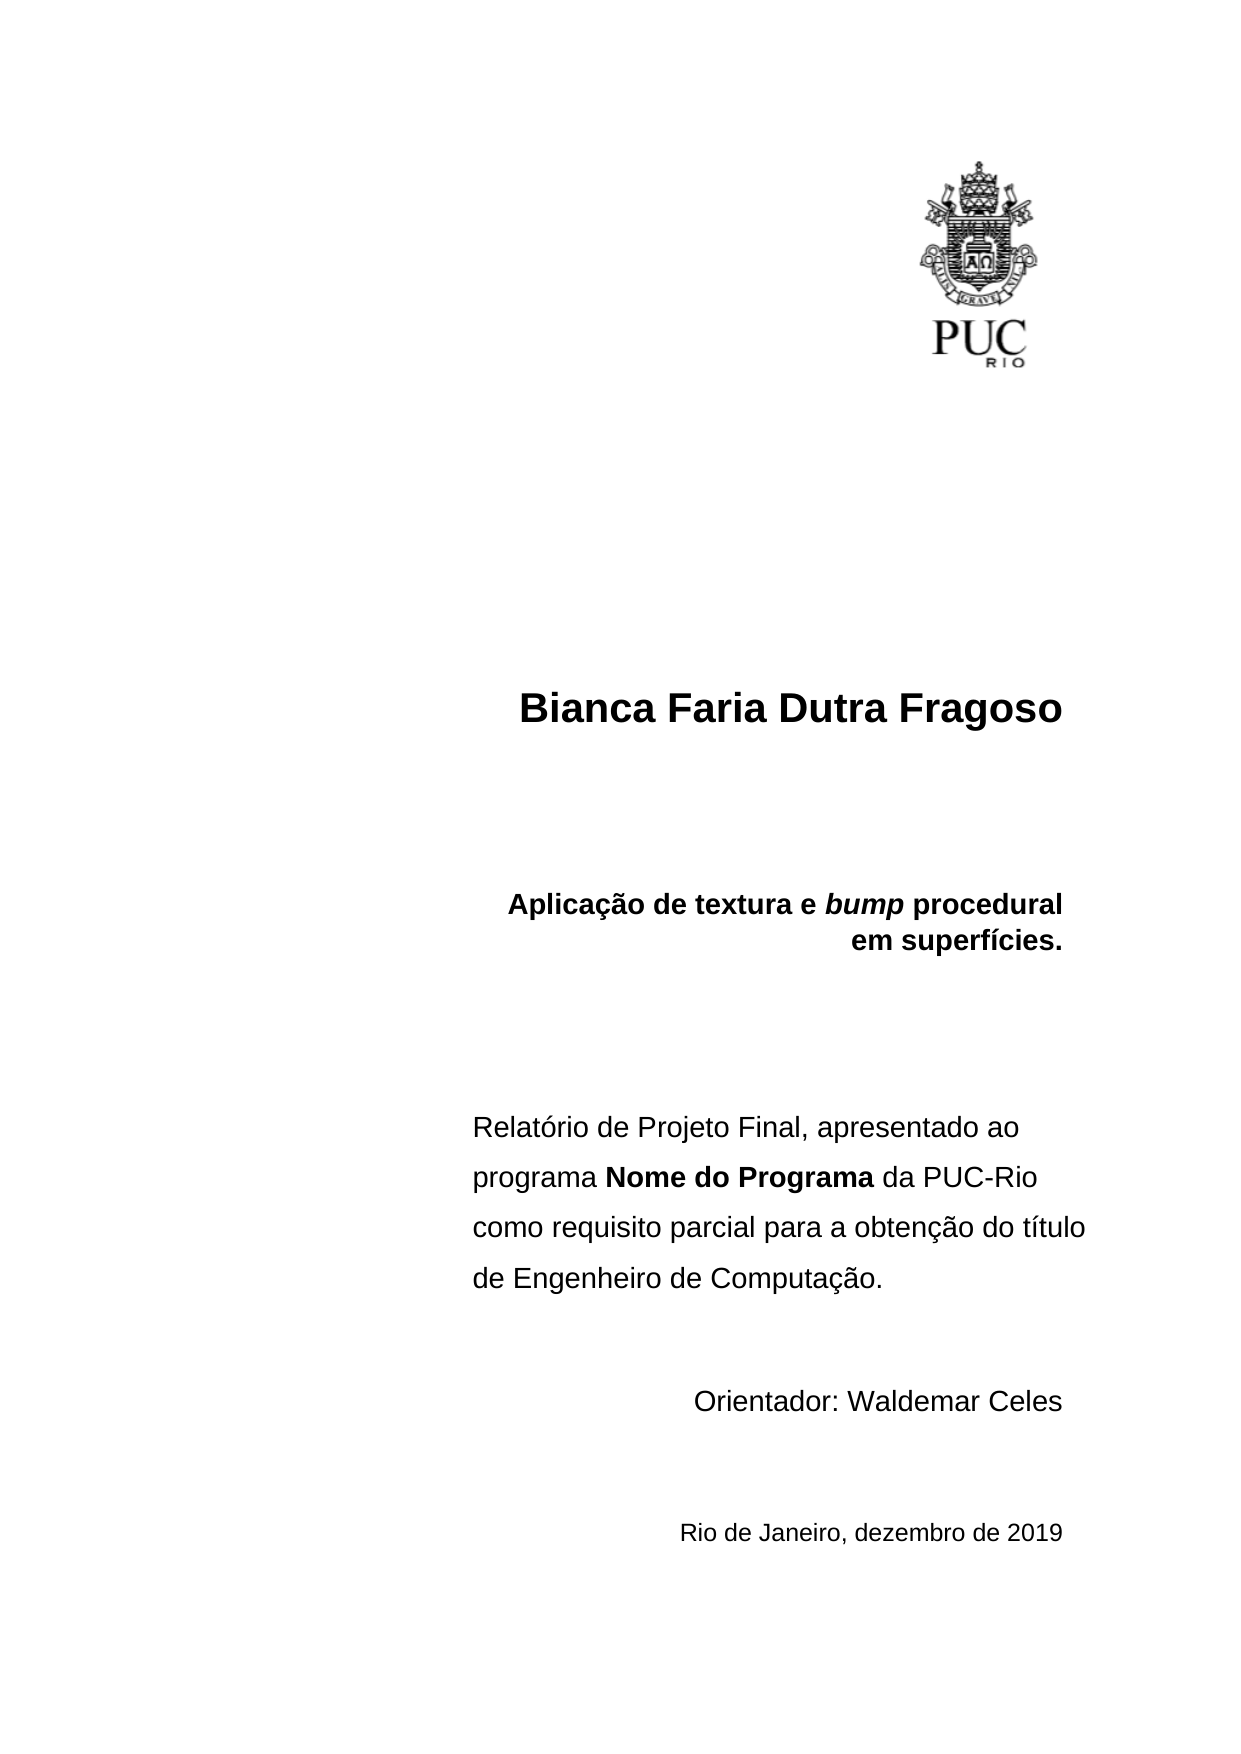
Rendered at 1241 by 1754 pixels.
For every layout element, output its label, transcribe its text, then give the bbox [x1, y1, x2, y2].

text Rio de Janeiro, dezembro de 2019 [177, 1518, 1063, 1547]
text Bianca Faria Dutra Fragoso [251, 683, 1063, 731]
text Relatório de Projeto Final, apresentado ao programa Nome do Programa da PUC-Rio como requisito parcial para a obtenção do título de Engenheiro de Computação. [472, 1110, 1093, 1294]
picture [898, 147, 1062, 382]
text Orientador: Waldemar Celes [620, 1384, 1093, 1417]
text Aplicação de textura e bump procedural em superfícies. [472, 887, 1063, 957]
